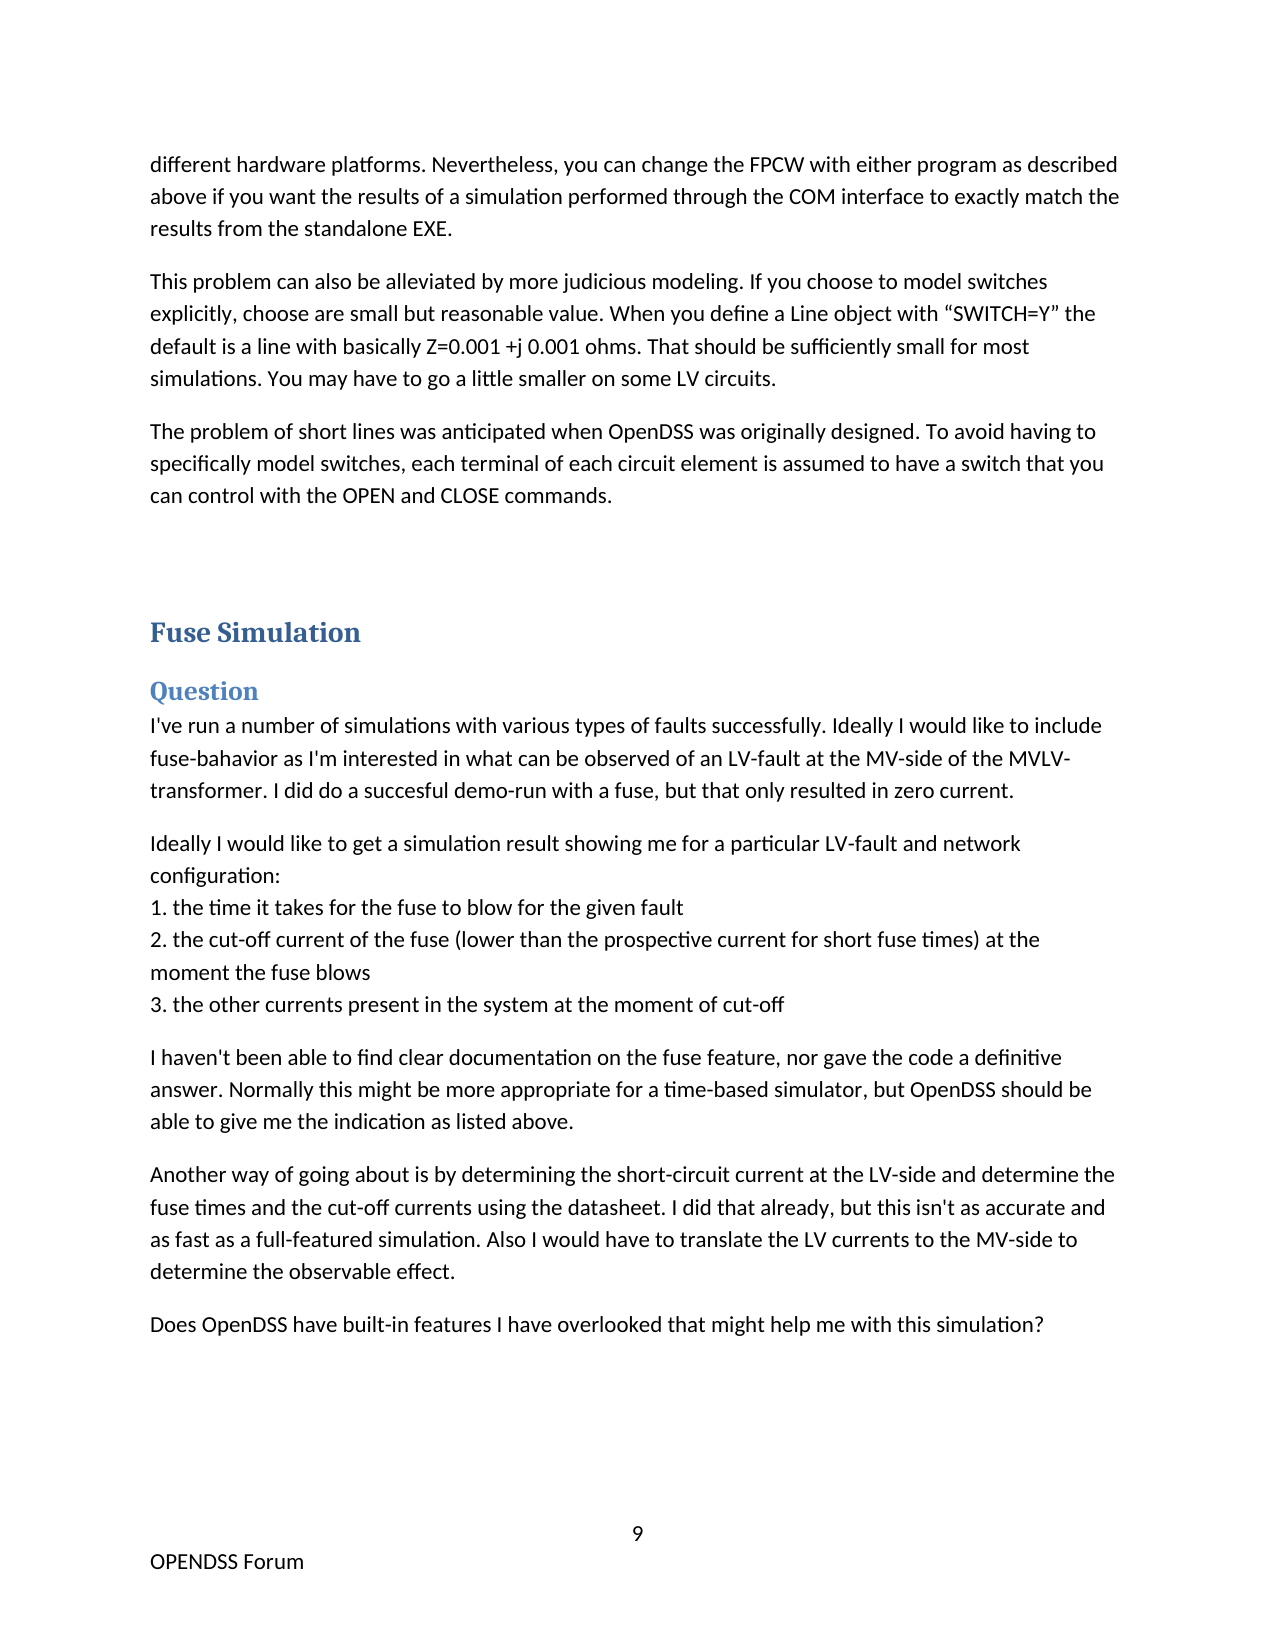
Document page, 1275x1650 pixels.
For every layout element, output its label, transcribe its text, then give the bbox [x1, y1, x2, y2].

subtitle Question [150, 676, 1125, 707]
subtitle Fuse Simulation [150, 617, 1125, 650]
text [150, 150, 1125, 242]
text Another way of going about is by determining the short-circuit current at the LV-side and determine the fuse times and the cut-off currents using the datasheet. I did that already, but this isn't as accurate and as fast as a full-featured simulation. Also I would have to translate the LV currents to the MV-side to determine the observable effect. [150, 1160, 1125, 1285]
text I haven't been able to find clear documentation on the fuse feature, nor gave the code a definitive answer. Normally this might be more appropriate for a time-based simulator, but OpenDSS should be able to give me the indication as listed above. [150, 1043, 1125, 1135]
text Does OpenDSS have built-in features I have overlooked that might help me with this simulation? [150, 1310, 1125, 1338]
text The problem of short lines was anticipated when OpenDSS was originally designed. To avoid having to specifically model switches, each terminal of each circuit element is assumed to have a switch that you can control with the OPEN and CLOSE commands. [150, 417, 1125, 509]
text I've run a number of simulations with various types of faults successfully. Ideally I would like to include fuse-bahavior as I'm interested in what can be observed of an LV-fault at the MV-side of the MVLV-transformer. I did do a succesful demo-run with a fuse, but that only resulted in zero current. [150, 712, 1125, 804]
text Ideally I would like to get a simulation result showing me for a particular LV-fault and network configuration: 1. the time it takes for the fuse to blow for the given fault 2. the cut-off current of the fuse (lower than the prospective current for short fuse times) at the moment the fuse blows 3. the other currents present in the system at the moment of cut-off [150, 829, 1125, 1018]
text This problem can also be alleviated by more judicious modeling. If you choose to model switches explicitly, choose are small but reasonable value. When you define a Line object with “SWITCH=Y” the default is a line with basically Z=0.001 +j 0.001 ohms. That should be sufficiently small for most simulations. You may have to go a little smaller on some LV circuits. [150, 267, 1125, 392]
